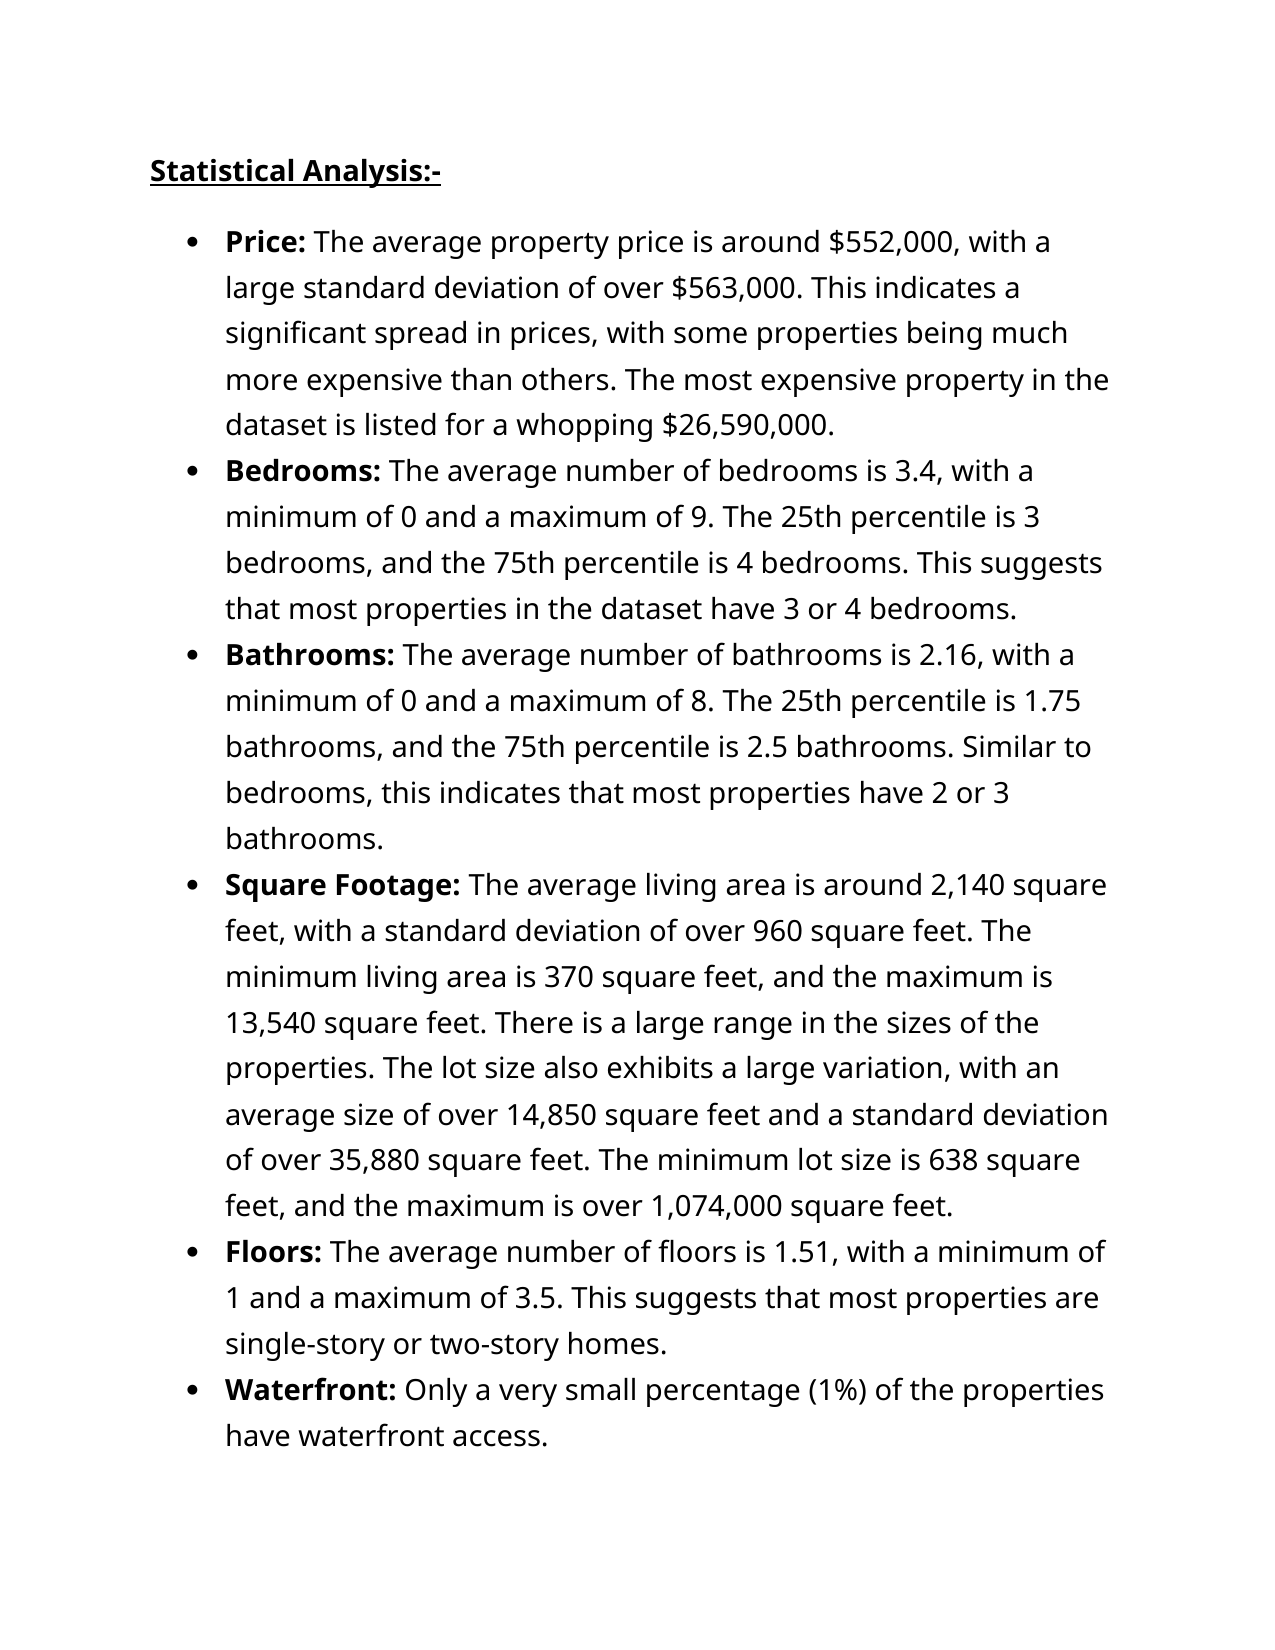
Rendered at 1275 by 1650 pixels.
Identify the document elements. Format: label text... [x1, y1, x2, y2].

list Bathrooms: The average number of bathrooms is 2.16, with a minimum of 0 and a maximum of 8. The 25th percentile is 1.75 bathrooms, and the 75th percentile is 2.5 bathrooms. Similar to bedrooms, this indicates that most properties have 2 or 3 bathrooms. [187, 634, 1125, 858]
list Price: The average property price is around $552,000, with a large standard deviation of over $563,000. This indicates a significant spread in prices, with some properties being much more expensive than others. The most expensive property in the dataset is listed for a whopping $26,590,000. [187, 221, 1125, 444]
list Square Footage: The average living area is around 2,140 square feet, with a standard deviation of over 960 square feet. The minimum living area is 370 square feet, and the maximum is 13,540 square feet. There is a large range in the sizes of the properties. The lot size also exhibits a large variation, with an average size of over 14,850 square feet and a standard deviation of over 35,880 square feet. The minimum lot size is 638 square feet, and the maximum is over 1,074,000 square feet. [187, 864, 1125, 1225]
text Statistical Analysis:- [150, 150, 1125, 190]
list Floors: The average number of floors is 1.51, with a minimum of 1 and a maximum of 3.5. This suggests that most properties are single-story or two-story homes. [187, 1232, 1125, 1363]
list Bedrooms: The average number of bedrooms is 3.4, with a minimum of 0 and a maximum of 9. The 25th percentile is 3 bedrooms, and the 75th percentile is 4 bedrooms. This suggests that most properties in the dataset have 3 or 4 bedrooms. [187, 451, 1125, 628]
list Waterfront: Only a very small percentage (1%) of the properties have waterfront access. [187, 1369, 1125, 1455]
